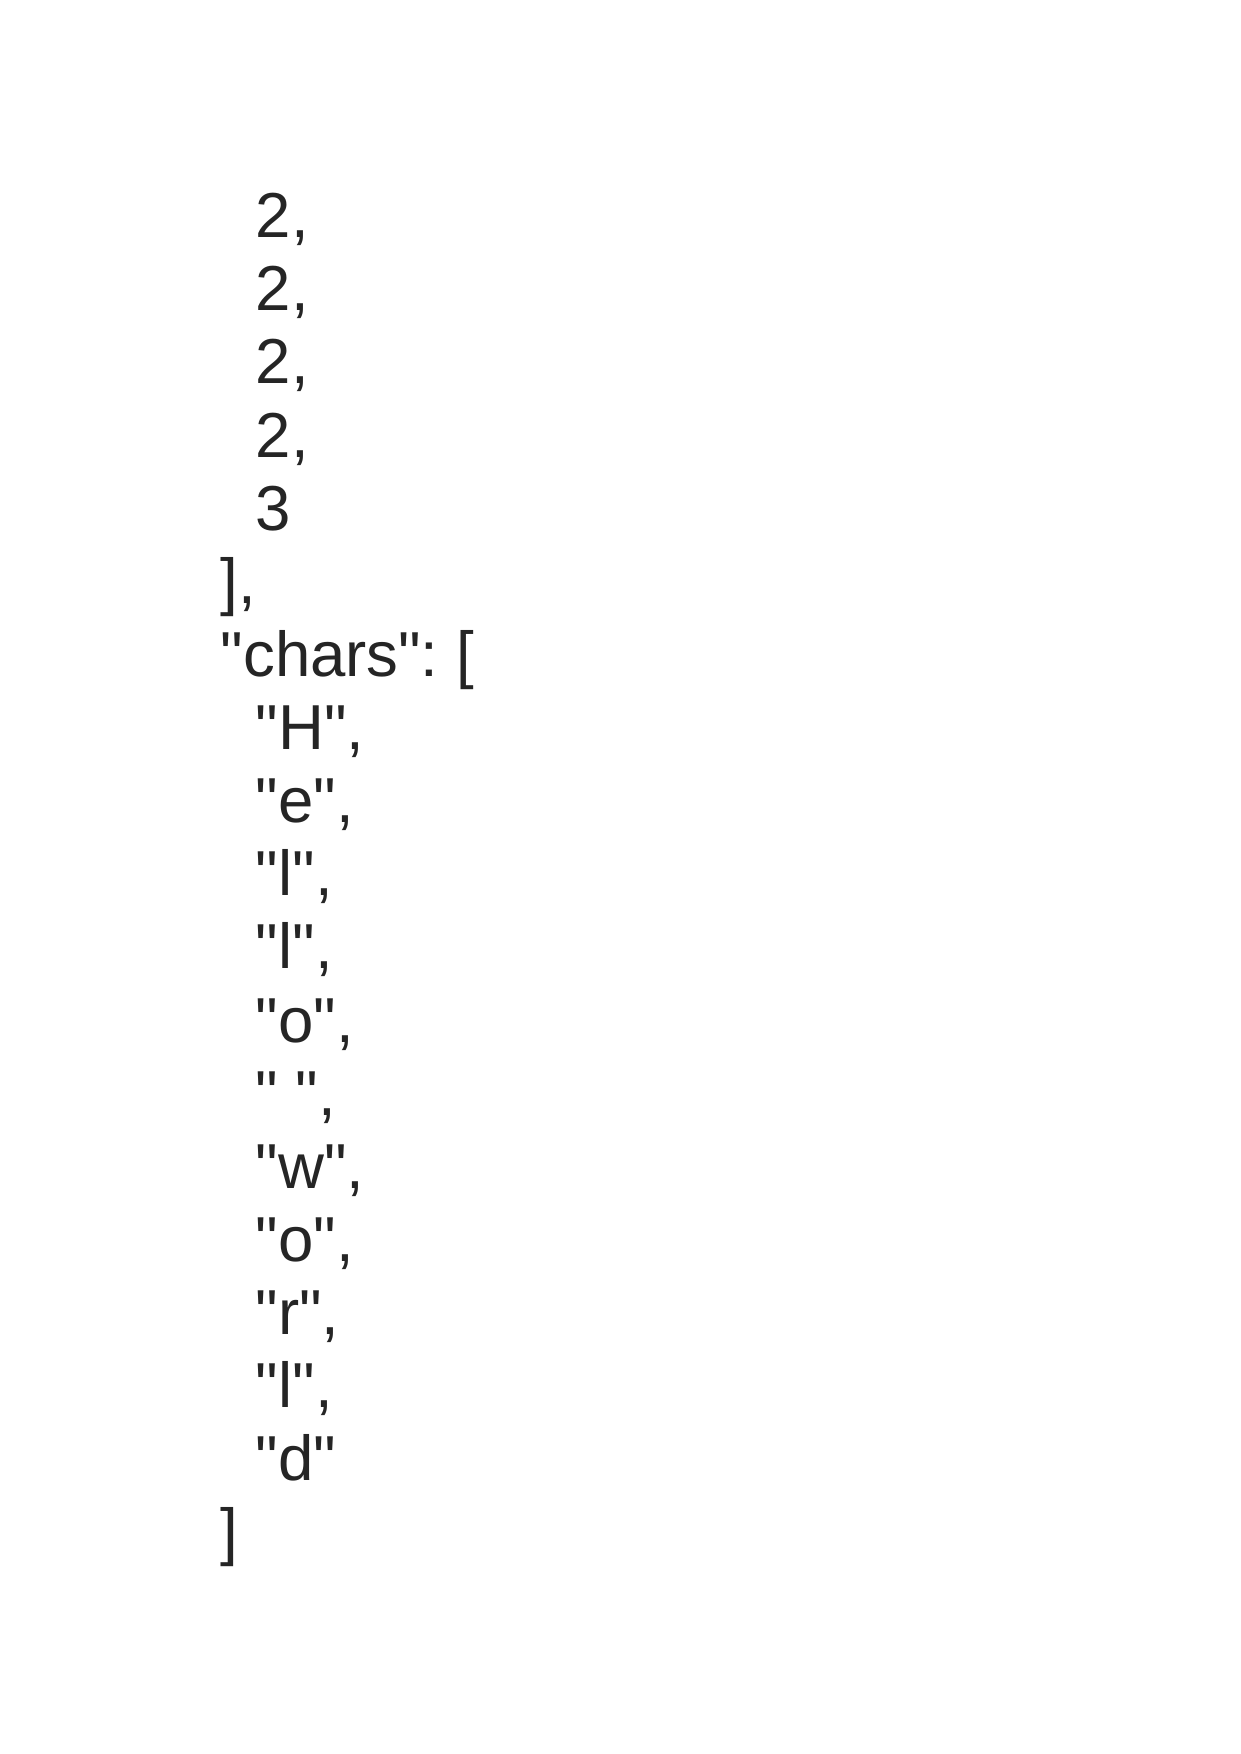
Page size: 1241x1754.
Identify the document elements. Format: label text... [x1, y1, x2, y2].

text "l", [150, 842, 1090, 915]
text 2, [150, 257, 1090, 330]
text "o", [150, 988, 1090, 1062]
text "l", [150, 1354, 1090, 1427]
text "chars": [ [150, 623, 1090, 696]
text "r", [150, 1281, 1090, 1354]
text ] [150, 1500, 1090, 1573]
text "e", [150, 769, 1090, 842]
text "d" [150, 1427, 1090, 1500]
text 2, [150, 330, 1090, 403]
text 2, [150, 403, 1090, 477]
text "w", [150, 1135, 1090, 1208]
text 3 [150, 477, 1090, 550]
text " ", [150, 1062, 1090, 1135]
text ], [150, 550, 1090, 623]
text "H", [150, 696, 1090, 769]
text "o", [150, 1208, 1090, 1281]
text "l", [150, 915, 1090, 988]
text 2, [150, 184, 1090, 257]
